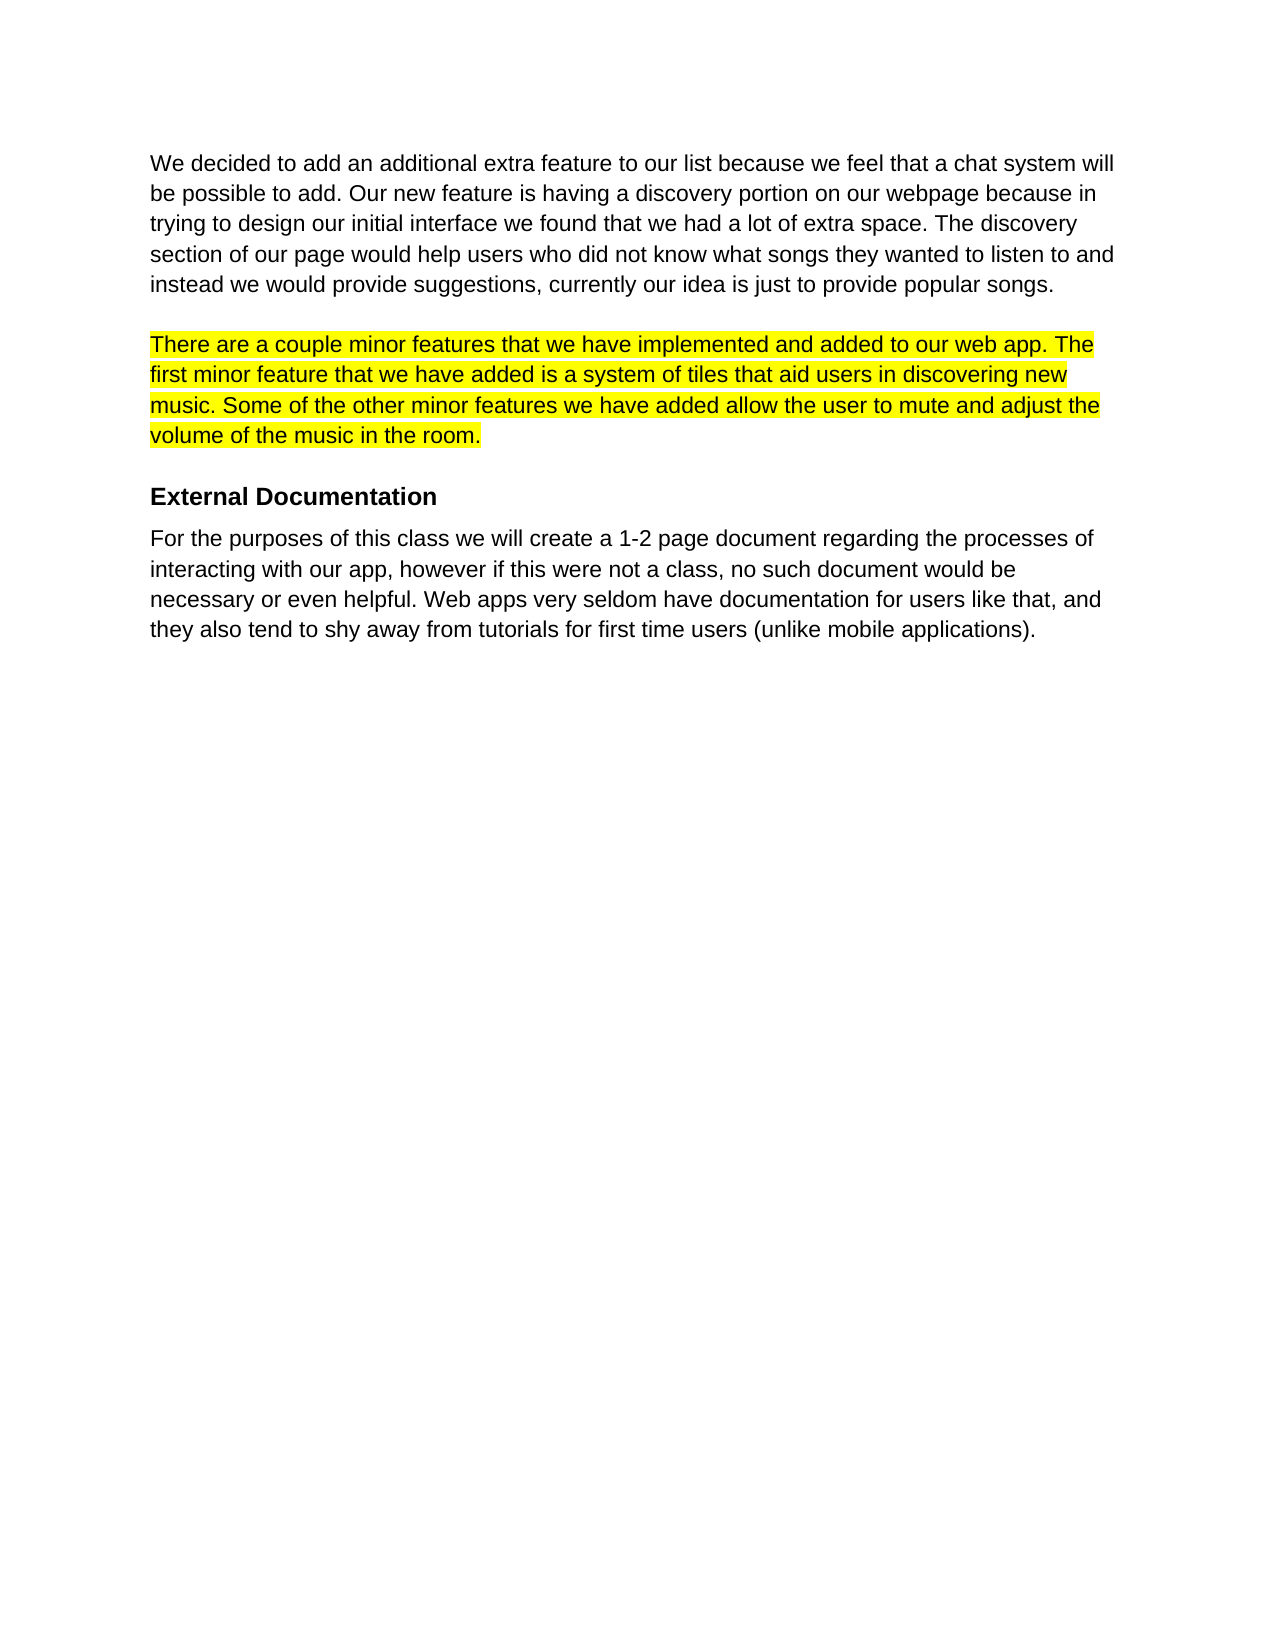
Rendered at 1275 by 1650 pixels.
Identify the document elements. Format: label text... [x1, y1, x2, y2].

text We decided to add an additional extra feature to our list because we feel that a chat system will be possible to add. Our new feature is having a discovery portion on our webpage because in trying to design our initial interface we found that we had a lot of extra space. The discovery section of our page would help users who did not know what songs they wanted to listen to and instead we would provide suggestions, currently our idea is just to provide popular songs. [150, 150, 1125, 297]
text For the purposes of this class we will create a 1-2 page document regarding the processes of interacting with our app, however if this were not a class, no such document would be necessary or even helpful. Web apps very seldom have documentation for users like that, and they also tend to shy away from tutorials for first time users (unlike mobile applications). [150, 525, 1125, 642]
text There are a couple minor features that we have implemented and added to our web app. The first minor feature that we have added is a system of tiles that aid users in discovering new music. Some of the other minor features we have added allow the user to mute and adjust the volume of the music in the room. [150, 331, 1125, 448]
text External Documentation [150, 482, 1125, 511]
